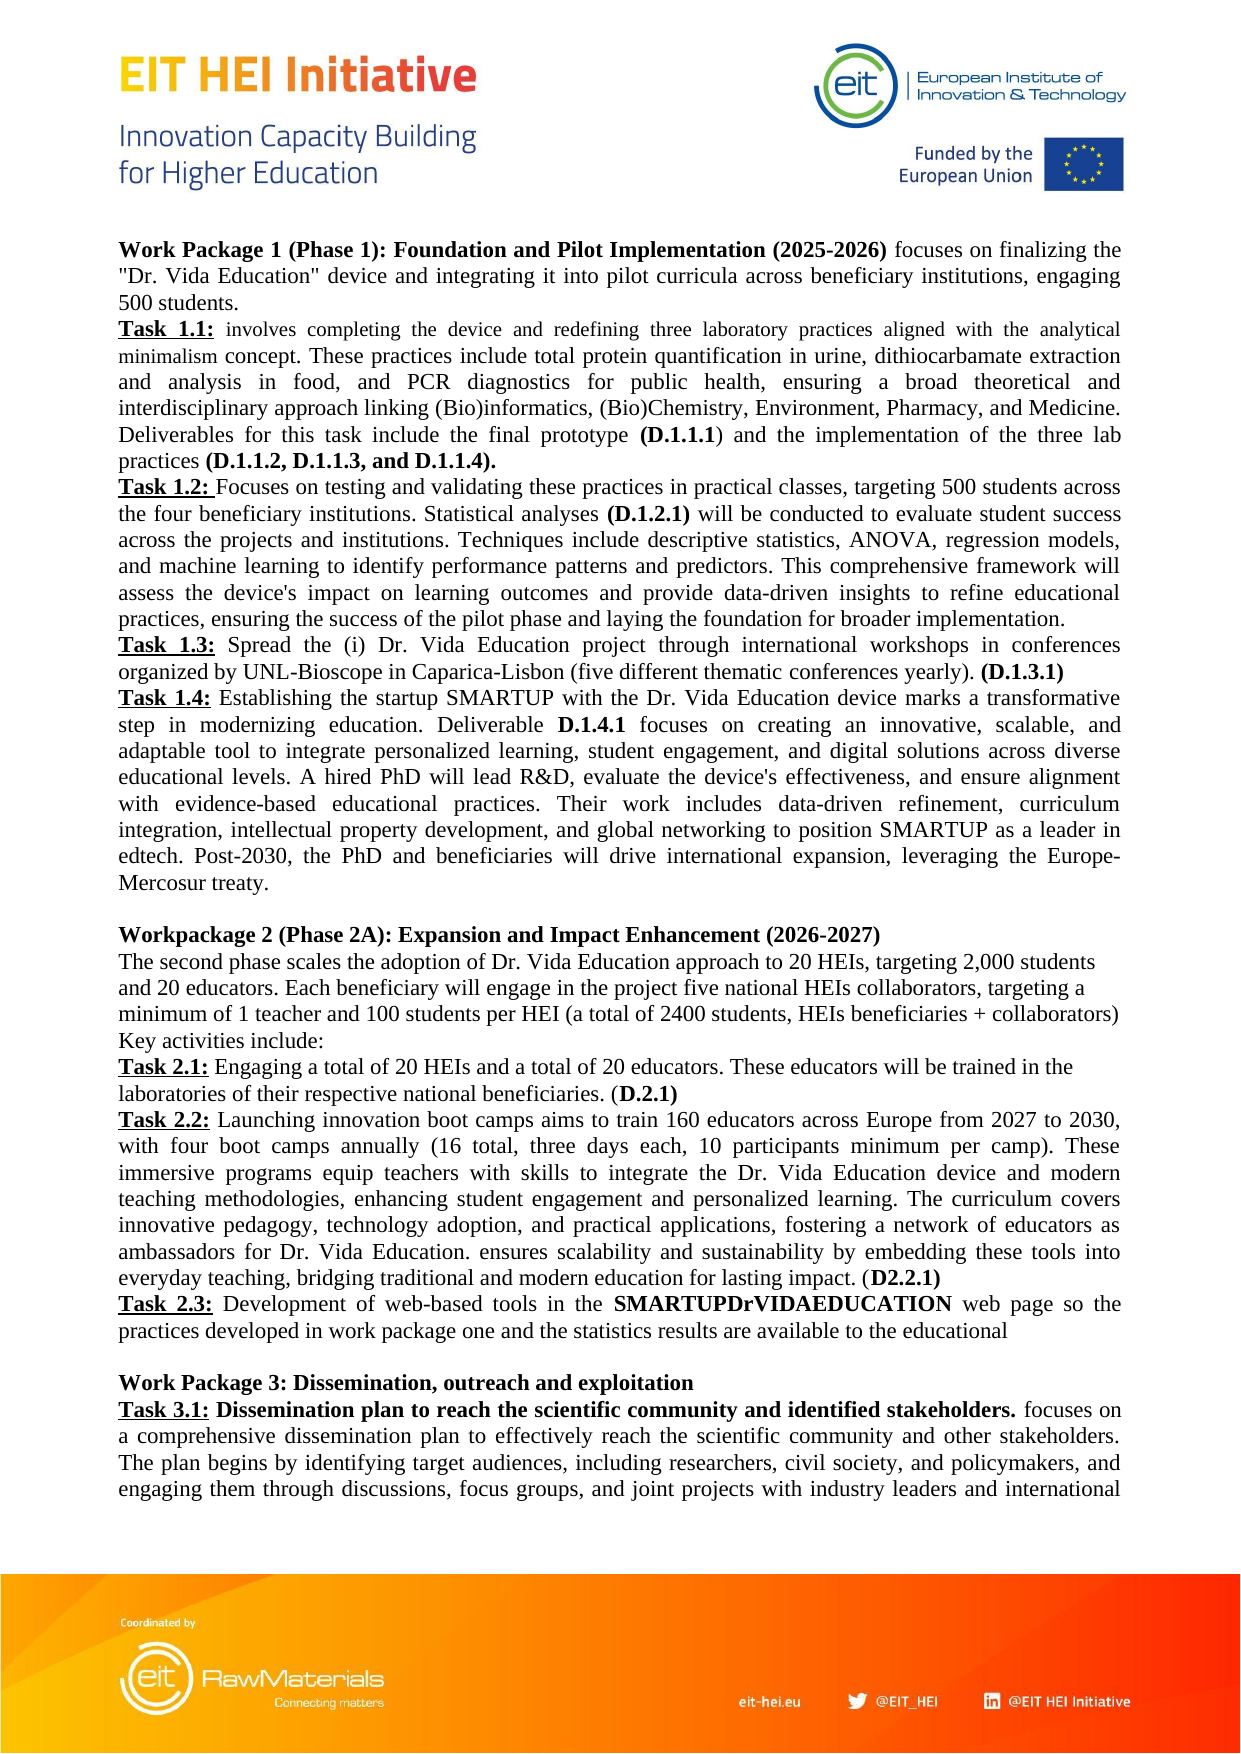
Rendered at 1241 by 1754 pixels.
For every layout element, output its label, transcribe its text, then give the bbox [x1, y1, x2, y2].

text Task 1.4: Establishing the startup SMARTUP with the Dr. Vida Education device marks a transformative step in modernizing education. Deliverable D.1.4.1 focuses on creating an innovative, scalable, and adaptable tool to integrate personalized learning, student engagement, and digital solutions across diverse educational levels. A hired PhD will lead R&D, evaluate the device's effectiveness, and ensure alignment with evidence-based educational practices. Their work includes data-driven refinement, curriculum integration, intellectual property development, and global networking to position SMARTUP as a leader in edtech. Post-2030, the PhD and beneficiaries will drive international expansion, leveraging the Europe-Mercosur treaty. [118, 684, 1122, 895]
text Task 1.2: Focuses on testing and validating these practices in practical classes, targeting 500 students across the four beneficiary institutions. Statistical analyses (D.1.2.1) will be conducted to evaluate student success across the projects and institutions. Techniques include descriptive statistics, ANOVA, regression models, and machine learning to identify performance patterns and predictors. This comprehensive framework will assess the device's impact on learning outcomes and provide data-driven insights to refine educational practices, ensuring the success of the pilot phase and laying the foundation for broader implementation. [118, 473, 1122, 632]
text Task 1.1: involves completing the device and redefining three laboratory practices aligned with the analytical minimalism concept. These practices include total protein quantification in urine, dithiocarbamate extraction and analysis in food, and PCR diagnostics for public health, ensuring a broad theoretical and interdisciplinary approach linking (Bio)informatics, (Bio)Chemistry, Environment, Pharmacy, and Medicine. Deliverables for this task include the final prototype (D.1.1.1) and the implementation of the three lab practices (D.1.1.2, D.1.1.3, and D.1.1.4). [118, 315, 1122, 473]
text Task 2.1: Engaging a total of 20 HEIs and a total of 20 educators. These educators will be trained in the laboratories of their respective national beneficiaries. (D.2.1) [118, 1053, 1122, 1106]
text Work Package 3: Dissemination, outreach and exploitation [118, 1369, 1122, 1396]
text Key activities include: [118, 1027, 1122, 1053]
text Task 2.2: Launching innovation boot camps aims to train 160 educators across Europe from 2027 to 2030, with four boot camps annually (16 total, three days each, 10 participants minimum per camp). These immersive programs equip teachers with skills to integrate the Dr. Vida Education device and modern teaching methodologies, enhancing student engagement and personalized learning. The curriculum covers innovative pedagogy, technology adoption, and practical applications, fostering a network of educators as ambassadors for Dr. Vida Education. ensures scalability and sustainability by embedding these tools into everyday teaching, bridging traditional and modern education for lasting impact. (D2.2.1) [118, 1106, 1122, 1290]
text Work Package 1 (Phase 1): Foundation and Pilot Implementation (2025-2026) focuses on finalizing the "Dr. Vida Education" device and integrating it into pilot curricula across beneficiary institutions, engaging 500 students. [118, 236, 1122, 315]
picture [0, 0, 1241, 237]
text Task 1.3: Spread the (i) Dr. Vida Education project through international workshops in conferences organized by UNL-Bioscope in Caparica-Lisbon (five different thematic conferences yearly). (D.1.3.1) [118, 632, 1122, 684]
text The second phase scales the adoption of Dr. Vida Education approach to 20 HEIs, targeting 2,000 students and 20 educators. Each beneficiary will engage in the project five national HEIs collaborators, targeting a minimum of 1 teacher and 100 students per HEI (a total of 2400 students, HEIs beneficiaries + collaborators) [118, 948, 1122, 1027]
text Task 2.3: Development of web-based tools in the SMARTUPDrVIDAEDUCATION web page so the practices developed in work package one and the statistics results are available to the educational [118, 1290, 1122, 1343]
picture [0, 1574, 1241, 1753]
text Workpackage 2 (Phase 2A): Expansion and Impact Enhancement (2026-2027) [118, 921, 1122, 948]
